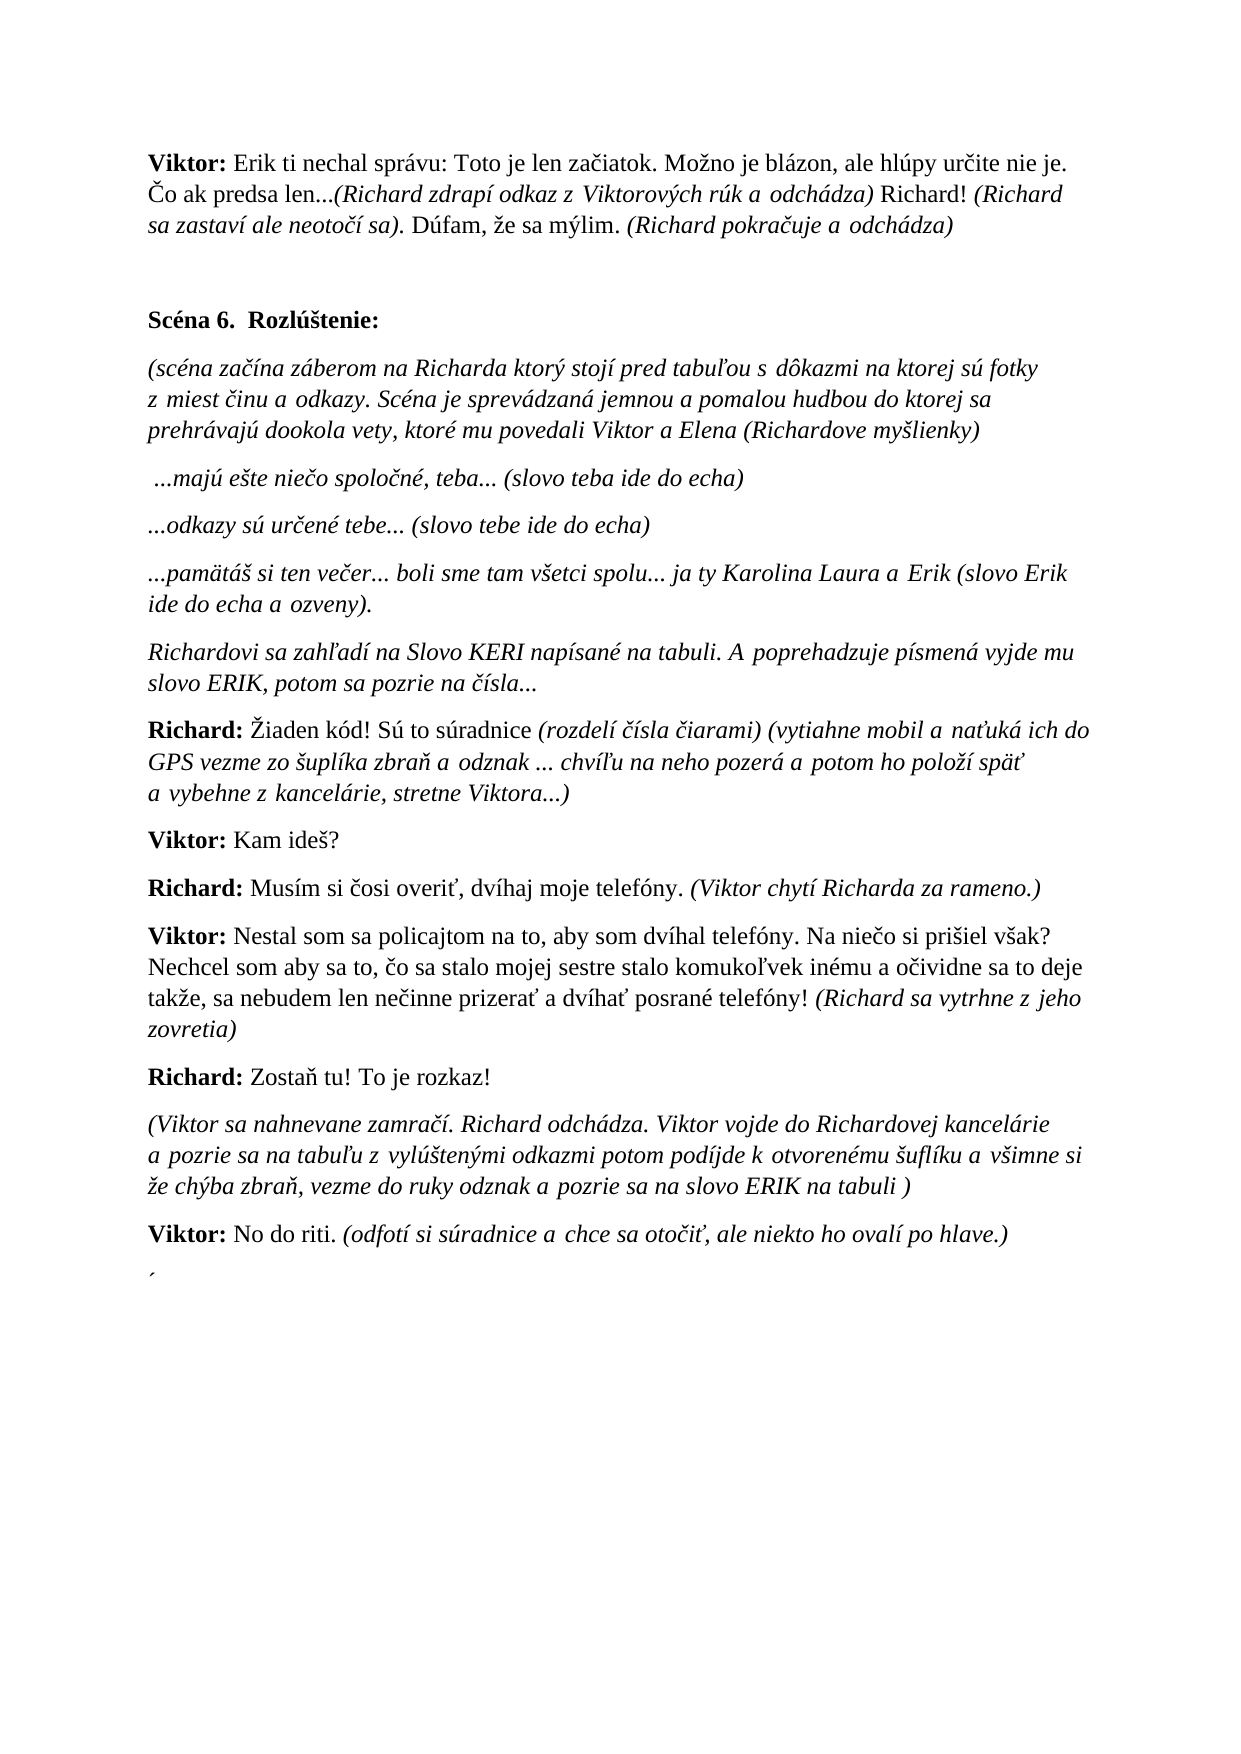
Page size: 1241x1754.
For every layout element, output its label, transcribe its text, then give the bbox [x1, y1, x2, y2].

text Scéna 6. Rozlúštenie: [148, 305, 1093, 334]
text Richardovi sa zahľadí na Slovo KERI napísané na tabuli. A poprehadzuje písmená vyjde mu slovo ERIK, potom sa pozrie na čísla... [148, 637, 1093, 697]
text ...odkazy sú určené tebe... (slovo tebe ide do echa) [148, 510, 1093, 539]
text Viktor: Kam ideš? [148, 825, 1093, 854]
text (scéna začína záberom na Richarda ktorý stojí pred tabuľou s dôkazmi na ktorej sú fotky z miest činu a odkazy. Scéna je sprevádzaná jemnou a pomalou hudbou do ktorej sa prehrávajú dookola vety, ktoré mu povedali Viktor a Elena (Richardove myšlienky) [148, 353, 1093, 444]
text Viktor: Erik ti nechal správu: Toto je len začiatok. Možno je blázon, ale hlúpy určite nie je. Čo ak predsa len...(Richard zdrapí odkaz z Viktorových rúk a odchádza) Richard! (Richard sa zastaví ale neotočí sa). Dúfam, že sa mýlim. (Richard pokračuje a odchádza) [148, 148, 1093, 238]
text Viktor: No do riti. (odfotí si súradnice a chce sa otočiť, ale niekto ho ovalí po hlave.) [148, 1219, 1093, 1248]
text ...pamätáš si ten večer... boli sme tam všetci spolu... ja ty Karolina Laura a Erik (slovo Erik ide do echa a ozveny). [148, 558, 1093, 618]
text Viktor: Nestal som sa policajtom na to, aby som dvíhal telefóny. Na niečo si prišiel však? Nechcel som aby sa to, čo sa stalo mojej sestre stalo komukoľvek inému a očividne sa to deje takže, sa nebudem len nečinne prizerať a dvíhať posrané telefóny! (Richard sa vytrhne z jeho zovretia) [148, 921, 1093, 1043]
text ...majú ešte niečo spoločné, teba... (slovo teba ide do echa) [148, 463, 1093, 491]
text Richard: Žiaden kód! Sú to súradnice (rozdelí čísla čiarami) (vytiahne mobil a naťuká ich do GPS vezme zo šuplíka zbraň a odznak ... chvíľu na neho pozerá a potom ho položí späť a vybehne z kancelárie, stretne Viktora...) [148, 716, 1093, 806]
text Richard: Musím si čosi overiť, dvíhaj moje telefóny. (Viktor chytí Richarda za rameno.) [148, 873, 1093, 902]
text ´ [148, 1267, 1093, 1296]
text Richard: Zostaň tu! To je rozkaz! [148, 1062, 1093, 1090]
text (Viktor sa nahnevane zamračí. Richard odchádza. Viktor vojde do Richardovej kancelárie a pozrie sa na tabuľu z vylúštenými odkazmi potom podíjde k otvorenému šuflíku a všimne si že chýba zbraň, vezme do ruky odznak a pozrie sa na slovo ERIK na tabuli ) [148, 1109, 1093, 1200]
